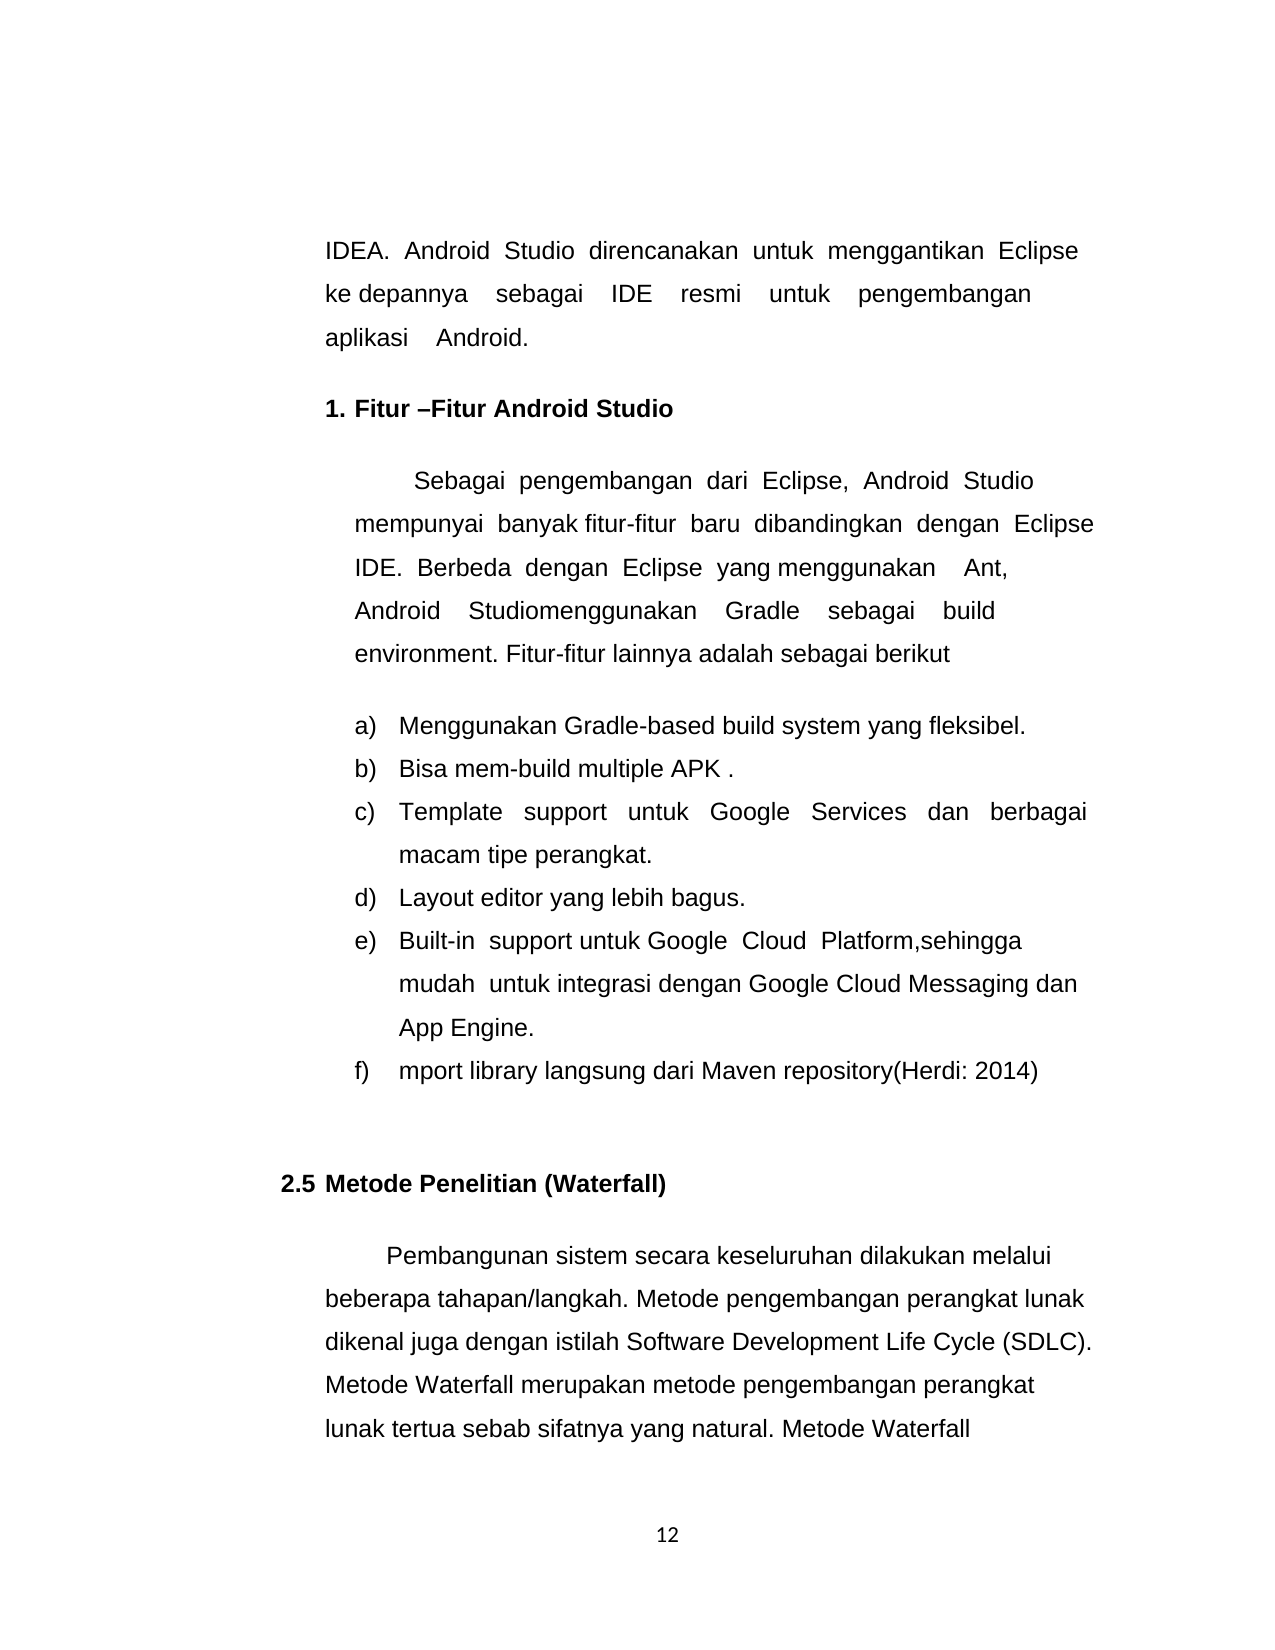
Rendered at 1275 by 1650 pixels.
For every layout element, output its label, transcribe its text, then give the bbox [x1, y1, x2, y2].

list Layout editor yang lebih bagus. [354, 883, 1098, 912]
list mport library langsung dari Maven repository(Herdi: 2014) [354, 1056, 1098, 1084]
list Fitur –Fitur Android Studio [325, 394, 1098, 423]
list Template support untuk Google Services dan berbagai macam tipe perangkat. [354, 797, 1098, 869]
list Bisa mem-build multiple APK . [354, 754, 1098, 782]
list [325, 236, 1098, 351]
list Sebagai pengembangan dari Eclipse, Android Studio mempunyai banyak fitur-fitur baru dibandingkan dengan Eclipse IDE. Berbeda dengan Eclipse yang menggunakan Ant, Android Studiomenggunakan Gradle sebagai build environment. Fitur-fitur lainnya adalah sebagai berikut [354, 466, 1098, 667]
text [325, 1241, 1098, 1442]
list Menggunakan Gradle-based build system yang fleksibel. [354, 711, 1098, 739]
list Metode Penelitian (Waterfall) [281, 1169, 1098, 1198]
list Built-in support untuk Google Cloud Platform,sehingga mudah untuk integrasi dengan Google Cloud Messaging dan App Engine. [354, 926, 1098, 1041]
